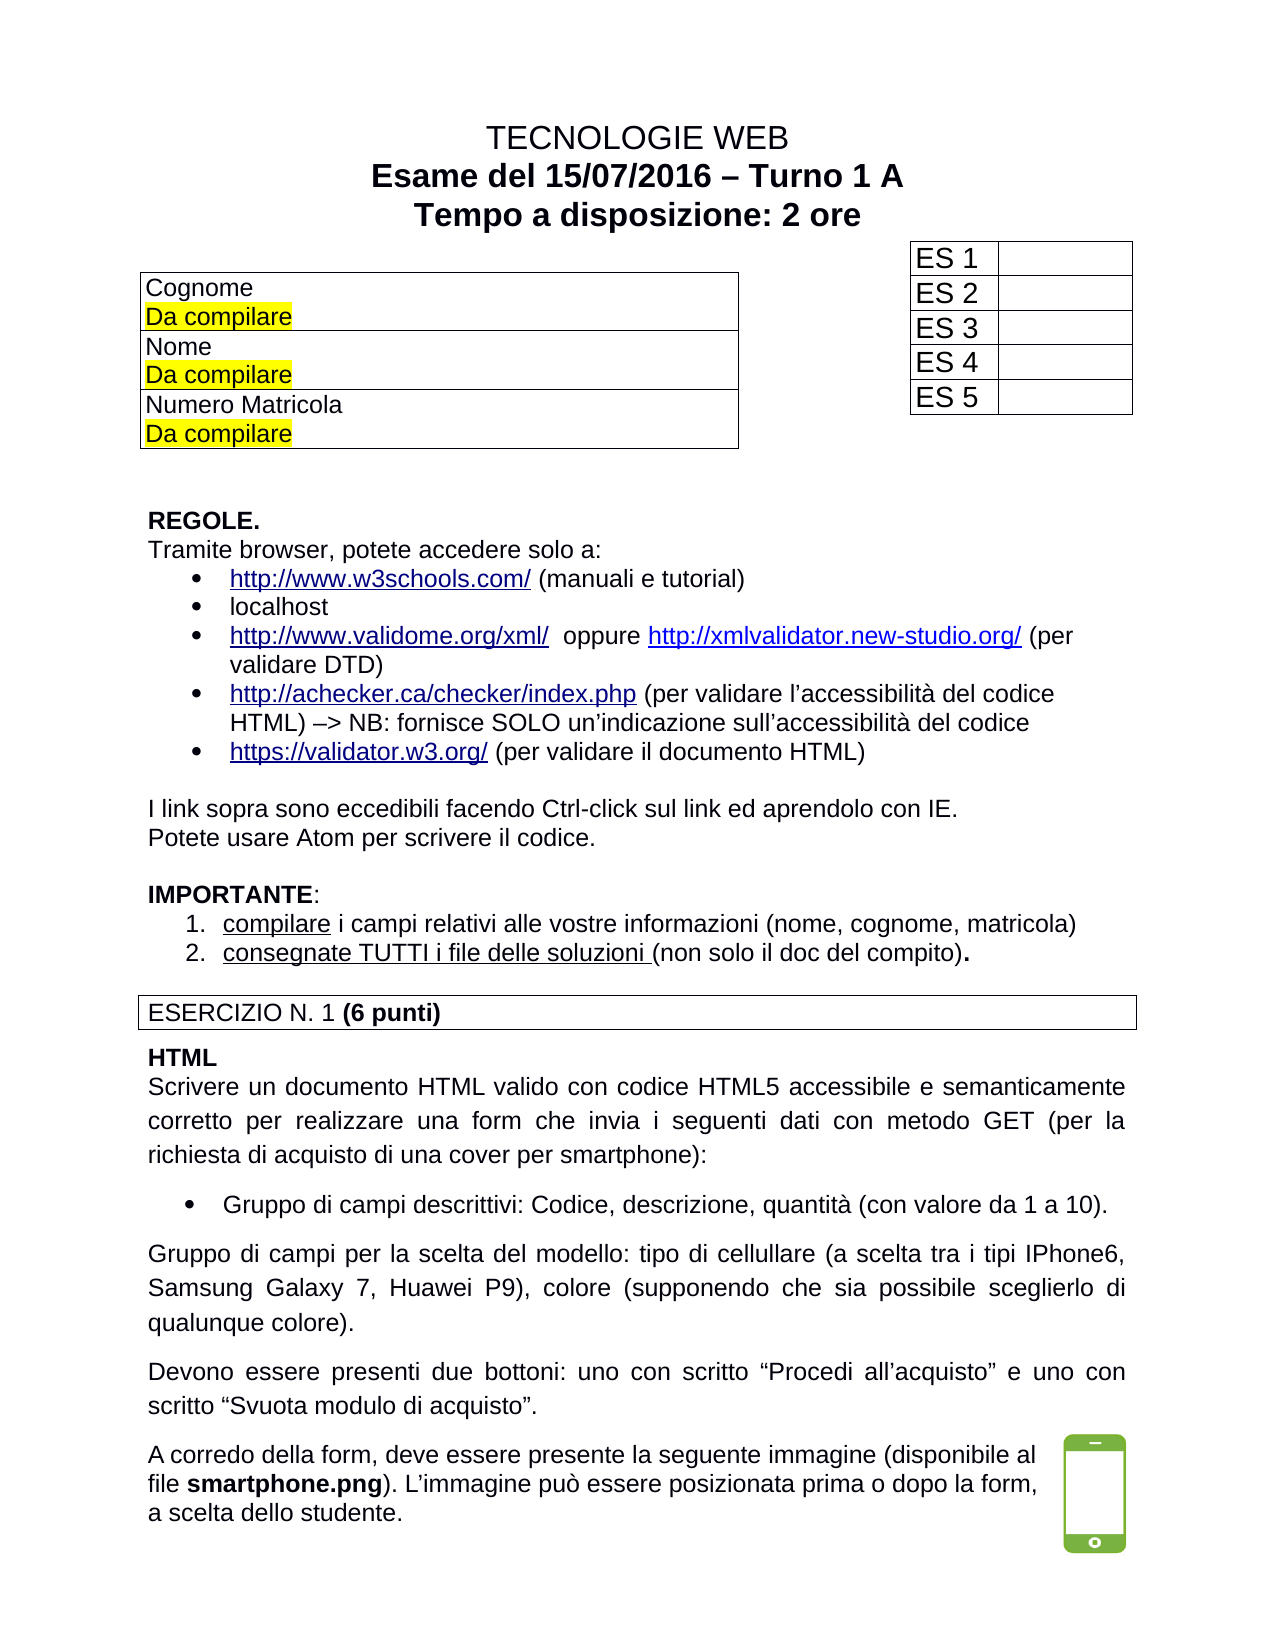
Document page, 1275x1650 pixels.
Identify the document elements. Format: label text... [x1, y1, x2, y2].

text Tramite browser, potete accedere solo a: [148, 535, 1127, 563]
list http://www.w3schools.com/ (manuali e tutorial) [192, 563, 1127, 592]
text ESERCIZIO N. 1 (6 punti) [139, 996, 1136, 1029]
list Gruppo di campi descrittivi: Codice, descrizione, quantità (con valore da 1 a 10). [185, 1189, 1127, 1218]
table_cell Numero Matricola Da compilare [141, 390, 738, 447]
list compilare i campi relativi alle vostre informazioni (nome, cognome, matricola) [185, 909, 1127, 938]
text REGOLE. [148, 506, 1127, 535]
table_header Cognome Da compilare [141, 273, 738, 330]
text Scrivere un documento HTML valido con codice HTML5 accessibile e semanticamente corretto per realizzare una form che invia i seguenti dati con metodo GET (per la richiesta di acquisto di una cover per smartphone): [148, 1072, 1127, 1169]
title TECNOLOGIE WEB [148, 118, 1127, 157]
text Devono essere presenti due bottoni: uno con scritto “Procedi all’acquisto” e uno con scritto “Svuota modulo di acquisto”. [148, 1357, 1127, 1420]
list consegnate TUTTI i file delle soluzioni (non solo il doc del compito). [185, 938, 1127, 967]
text HTML [148, 1043, 1127, 1072]
list https://validator.w3.org/ (per validare il documento HTML) [192, 736, 1127, 765]
text IMPORTANTE: [148, 880, 1127, 909]
table_cell Nome Da compilare [141, 331, 738, 389]
list http://achecker.ca/checker/index.php (per validare l’accessibilità del codice HTML) –> NB: fornisce SOLO un’indicazione sull’accessibilità del codice [192, 679, 1127, 736]
text I link sopra sono eccedibili facendo Ctrl-click sul link ed aprendolo con IE. Potete usare Atom per scrivere il codice. [148, 794, 1127, 852]
list http://www.validome.org/xml/ oppure http://xmlvalidator.new-studio.org/ (per validare DTD) [192, 621, 1127, 679]
subtitle Esame del 15/07/2016 – Turno 1 A Tempo a disposizione: 2 ore [148, 157, 1127, 233]
list localhost [192, 592, 1127, 621]
picture [1061, 1432, 1128, 1555]
text A corredo della form, deve essere presente la seguente immagine (disponibile al file smartphone.png). L’immagine può essere posizionata prima o dopo la form, a scelta dello studente. [148, 1440, 1061, 1527]
text Gruppo di campi per la scelta del modello: tipo di cellullare (a scelta tra i tipi IPhone6, Samsung Galaxy 7, Huawei P9), colore (supponendo che sia possibile sceglierlo di qualunque colore). [148, 1239, 1127, 1336]
